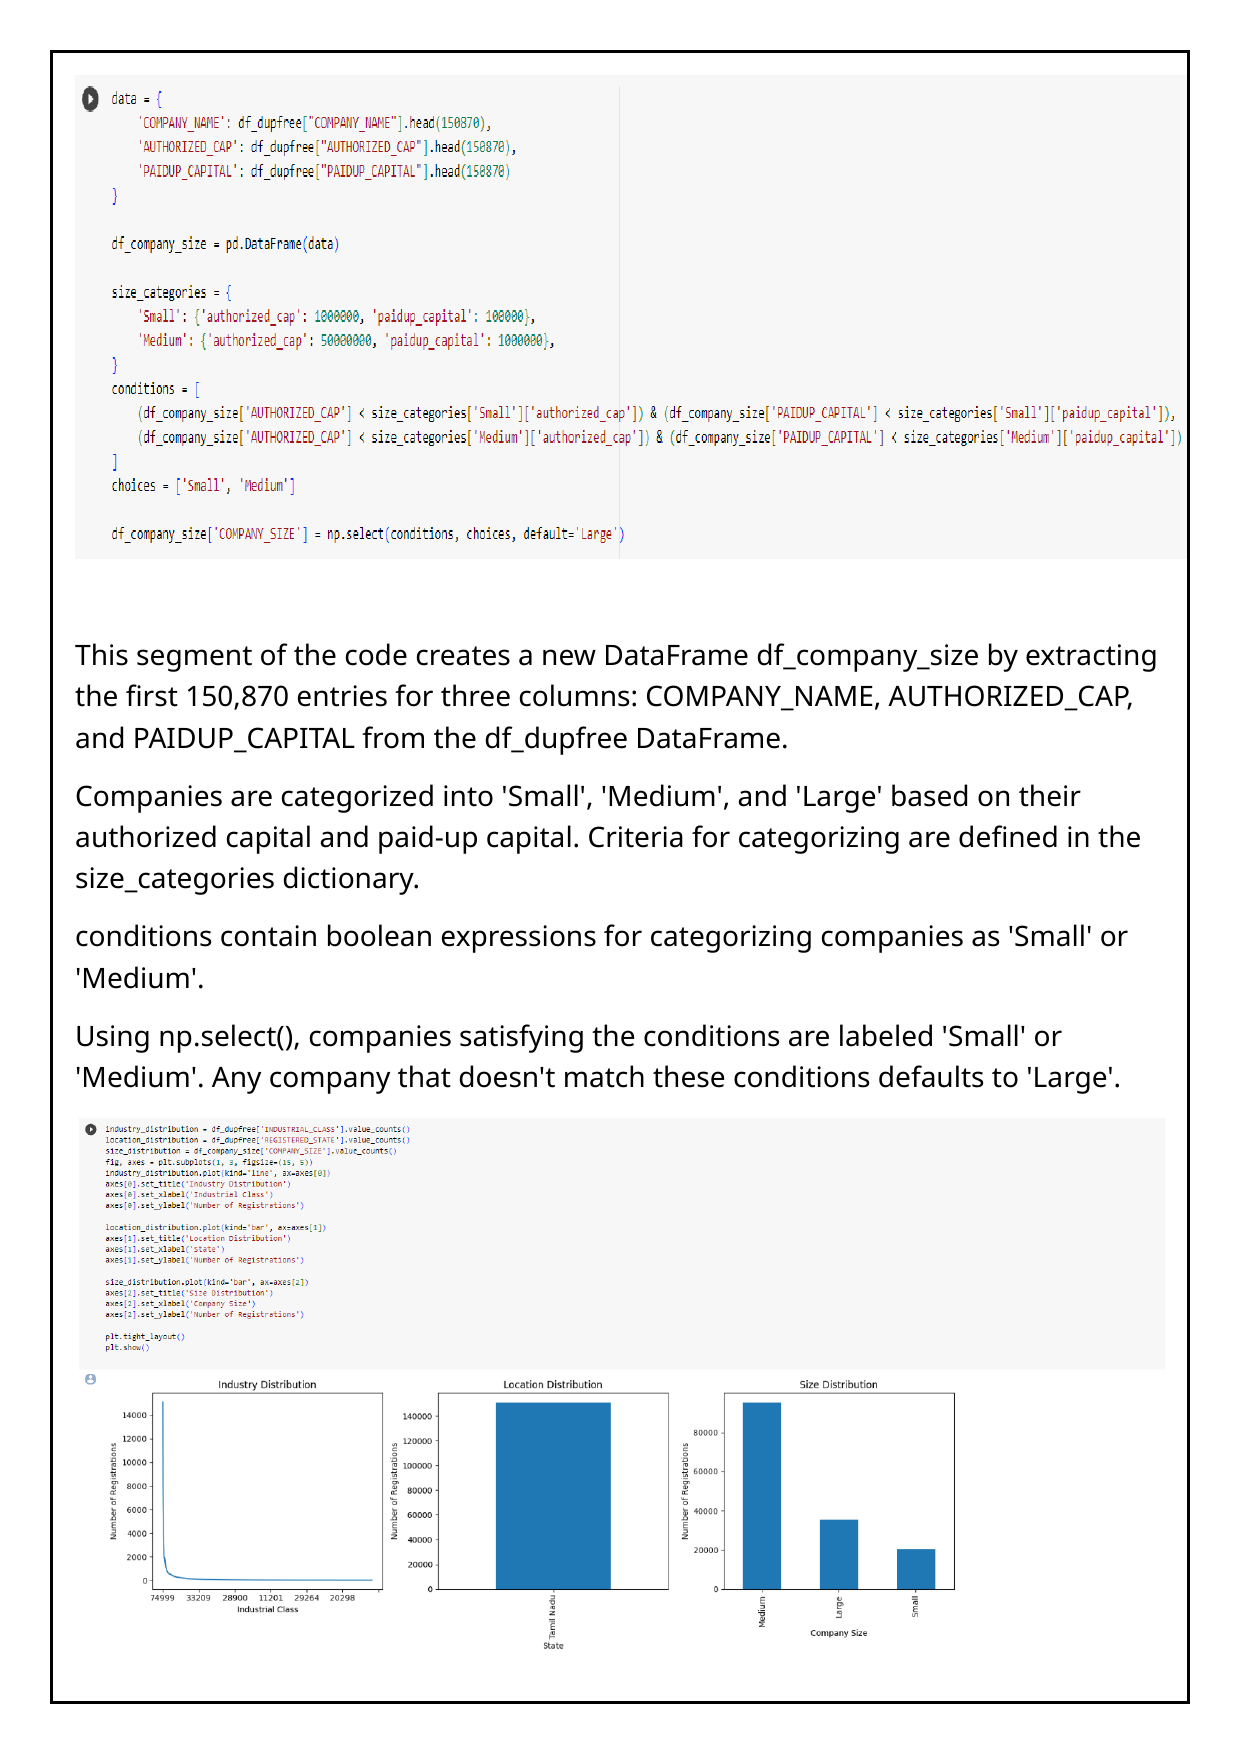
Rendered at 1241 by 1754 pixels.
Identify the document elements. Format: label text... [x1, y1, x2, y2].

picture [75, 75, 1187, 559]
picture [75, 1115, 1166, 1662]
text Companies are categorized into 'Small', 'Medium', and 'Large' based on their authorized capital and paid-up capital. Criteria for categorizing are defined in the size_categories dictionary. [75, 776, 1165, 897]
text conditions contain boolean expressions for categorizing companies as 'Small' or 'Medium'. [75, 917, 1165, 996]
text Using np.select(), companies satisfying the conditions are labeled 'Small' or 'Medium'. Any company that doesn't match these conditions defaults to 'Large'. [75, 1016, 1165, 1096]
text This segment of the code creates a new DataFrame df_company_size by extracting the first 150,870 entries for three columns: COMPANY_NAME, AUTHORIZED_CAP, and PAIDUP_CAPITAL from the df_dupfree DataFrame. [75, 635, 1165, 756]
